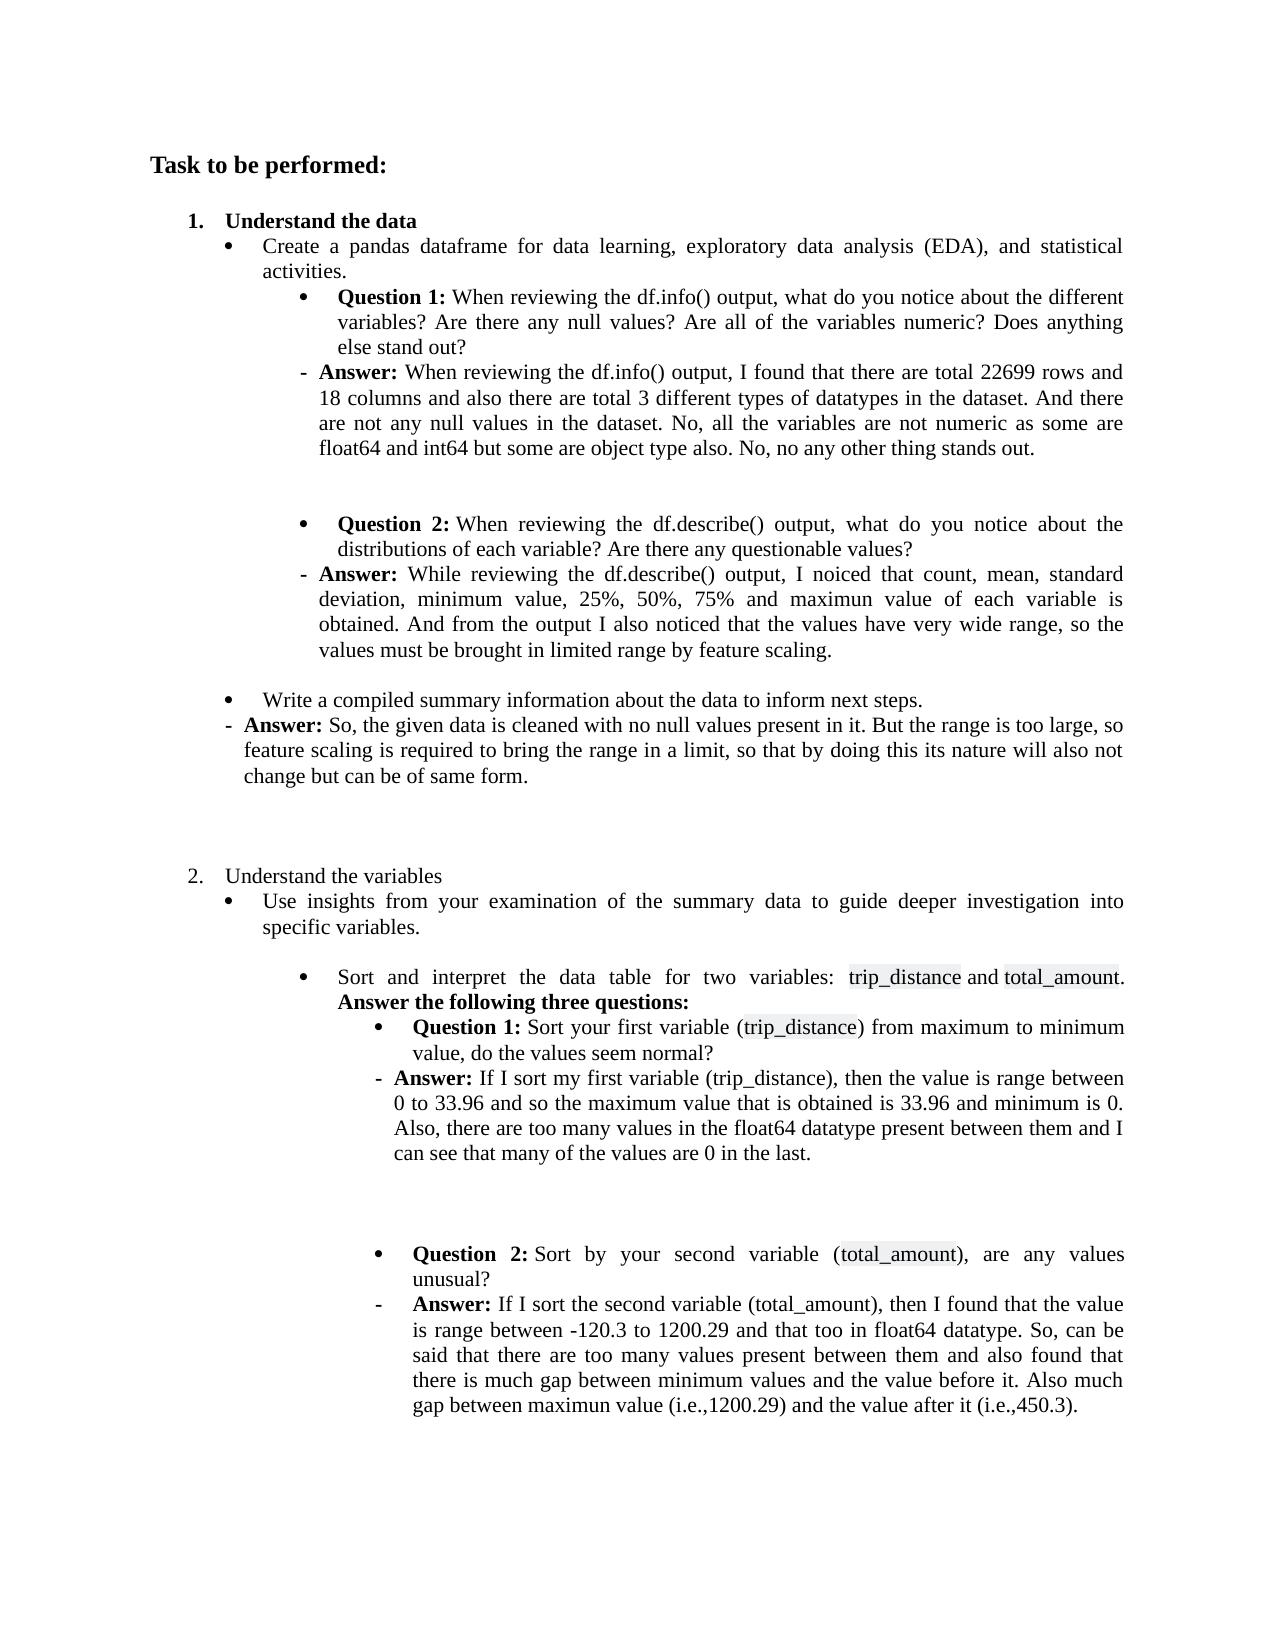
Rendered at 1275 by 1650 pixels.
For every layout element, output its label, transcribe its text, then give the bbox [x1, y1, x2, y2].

list Answer: When reviewing the df.info() output, I found that there are total 22699 rows and 18 columns and also there are total 3 different types of datatypes in the dataset. And there are not any null values in the dataset. No, all the variables are not numeric as some are float64 and int64 but some are object type also. No, no any other thing stands out. [300, 359, 1125, 460]
list Use insights from your examination of the summary data to guide deeper investigation into specific variables. [225, 888, 1125, 939]
text Task to be performed: [150, 150, 1125, 179]
list Question 2: Sort by your second variable (total_amount), are any values unusual? [375, 1241, 1125, 1291]
list Answer: If I sort my first variable (trip_distance), then the value is range between 0 to 33.96 and so the maximum value that is obtained is 33.96 and minimum is 0. Also, there are too many values in the float64 datatype present between them and I can see that many of the values are 0 in the last. [375, 1065, 1125, 1166]
list Question 1: Sort your first variable (trip_distance) from maximum to minimum value, do the values seem normal? [375, 1014, 1125, 1065]
list Create a pandas dataframe for data learning, exploratory data analysis (EDA), and statistical activities. [225, 233, 1125, 284]
list Understand the data [187, 208, 1125, 233]
list Write a compiled summary information about the data to inform next steps. [225, 687, 1125, 712]
list Answer: So, the given data is cleaned with no null values present in it. But the range is too large, so feature scaling is required to bring the range in a limit, so that by doing this its nature will also not change but can be of same form. [225, 712, 1125, 788]
list Answer: While reviewing the df.describe() output, I noiced that count, mean, standard deviation, minimum value, 25%, 50%, 75% and maximun value of each variable is obtained. And from the output I also noticed that the values have very wide range, so the values must be brought in limited range by feature scaling. [300, 561, 1125, 662]
list Answer: If I sort the second variable (total_amount), then I found that the value is range between -120.3 to 1200.29 and that too in float64 datatype. So, can be said that there are too many values present between them and also found that there is much gap between minimum values and the value before it. Also much gap between maximun value (i.e.,1200.29) and the value after it (i.e.,450.3). [375, 1291, 1125, 1417]
list Question 2: When reviewing the df.describe() output, what do you notice about the distributions of each variable? Are there any questionable values? [300, 511, 1125, 561]
list Sort and interpret the data table for two variables: trip_distance and total_amount. Answer the following three questions: [300, 964, 1125, 1014]
list Understand the variables [187, 863, 1125, 888]
list Question 1: When reviewing the df.info() output, what do you notice about the different variables? Are there any null values? Are all of the variables numeric? Does anything else stand out? [300, 284, 1125, 359]
